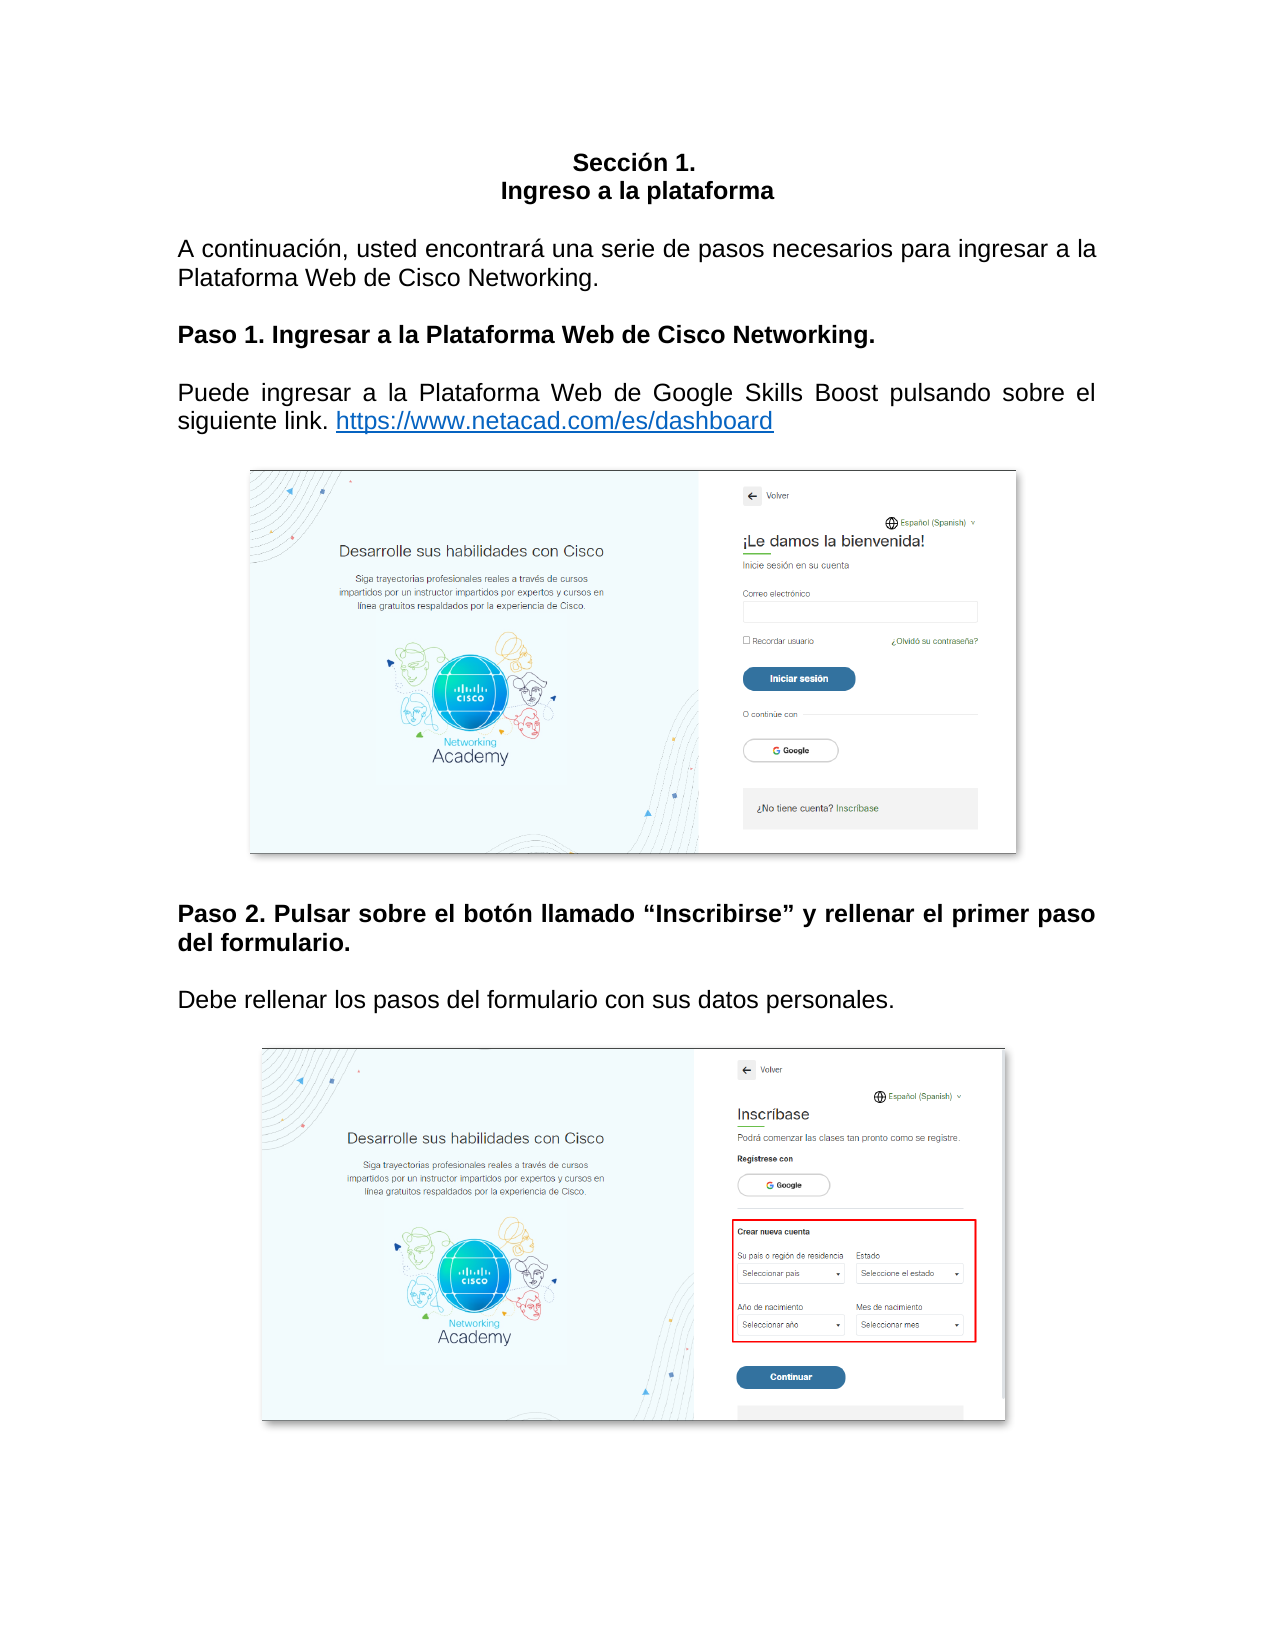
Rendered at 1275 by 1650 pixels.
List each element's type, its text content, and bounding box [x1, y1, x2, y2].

text Puede ingresar a la Plataforma Web de Google Skills Boost pulsando sobre el siguiente link. https://www.netacad.com/es/dashboard [177, 378, 1098, 435]
text Paso 2. Pulsar sobre el botón llamado “Inscribirse” y rellenar el primer paso del formulario. [177, 899, 1098, 956]
text A continuación, usted encontrará una serie de pasos necesarios para ingresar a la Plataforma Web de Cisco Networking. [177, 234, 1098, 291]
picture [262, 1048, 1005, 1421]
picture [250, 470, 1016, 854]
text Sección 1. Ingreso a la plataforma [177, 148, 1098, 205]
text Debe rellenar los pasos del formulario con sus datos personales. [177, 985, 1098, 1014]
text Paso 1. Ingresar a la Plataforma Web de Cisco Networking. [177, 320, 1098, 349]
